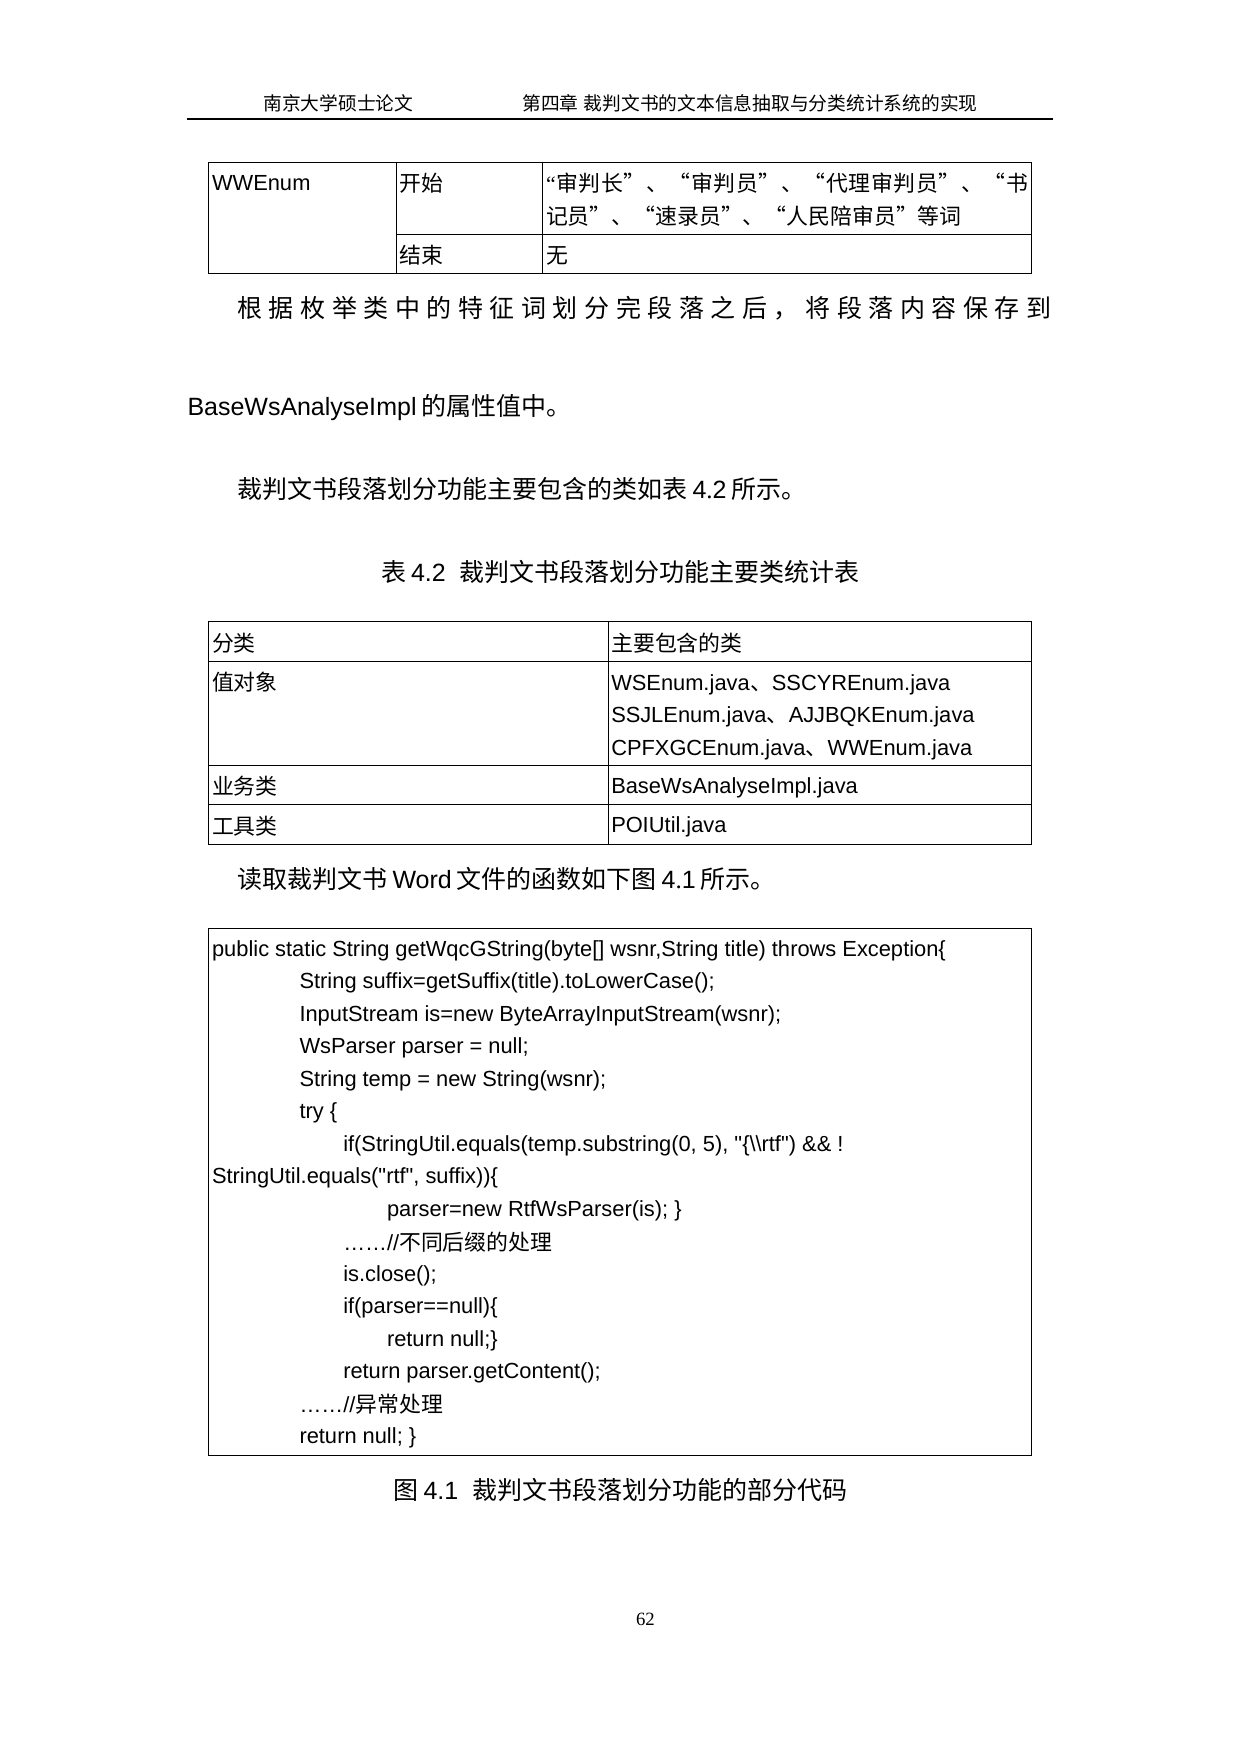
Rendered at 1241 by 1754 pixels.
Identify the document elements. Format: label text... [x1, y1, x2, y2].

table_cell “审判长”、“审判员”、“代理审判员”、“书记员”、“速录员”、“人民陪审员”等词 [543, 163, 1031, 234]
text 根据枚举类中的特征词划分完段落之后，将段落内容保存到BaseWsAnalyseImpl的属性值中。 [187, 274, 1053, 437]
table_header 主要包含的类 [609, 622, 1031, 661]
text 图4.1 裁判文书段落划分功能的部分代码 [187, 1456, 1053, 1521]
table_cell WSEnum.java、SSCYREnum.java SSJLEnum.java、AJJBQKEnum.java CPFXGCEnum.java、WWEnum.java [609, 662, 1031, 765]
table_cell 结束 [397, 235, 542, 273]
table_header 分类 [209, 622, 608, 661]
table_cell 值对象 [209, 662, 608, 765]
text 读取裁判文书Word文件的函数如下图4.1所示。 [187, 845, 1053, 910]
table_cell POIUtil.java [609, 805, 1031, 844]
table_header public static String getWqcGString(byte[] wsnr,String title) throws Exception{ String suffix=getSuffix(title).toLowerCase(); InputStream is=new ByteArrayInputStream(wsnr); WsParser parser = null; String temp = new String(wsnr); try { if(StringUtil.equals(temp.substring(0, 5), "{\\rtf") && !StringUtil.equals("rtf", suffix)){ parser=new RtfWsParser(is); } ……//不同后缀的处理 is.close(); if(parser==null){ return null;} return parser.getContent(); ……//异常处理 return null; } [209, 929, 1031, 1455]
table_cell WWEnum [209, 163, 396, 273]
table_cell 工具类 [209, 805, 608, 844]
table_cell 业务类 [209, 766, 608, 804]
text 裁判文书段落划分功能主要包含的类如表4.2所示。 [187, 455, 1053, 520]
table_cell 无 [543, 235, 1031, 273]
table_cell 开始 [397, 163, 542, 234]
table_cell BaseWsAnalyseImpl.java [609, 766, 1031, 804]
text 表4.2 裁判文书段落划分功能主要类统计表 [187, 538, 1053, 603]
